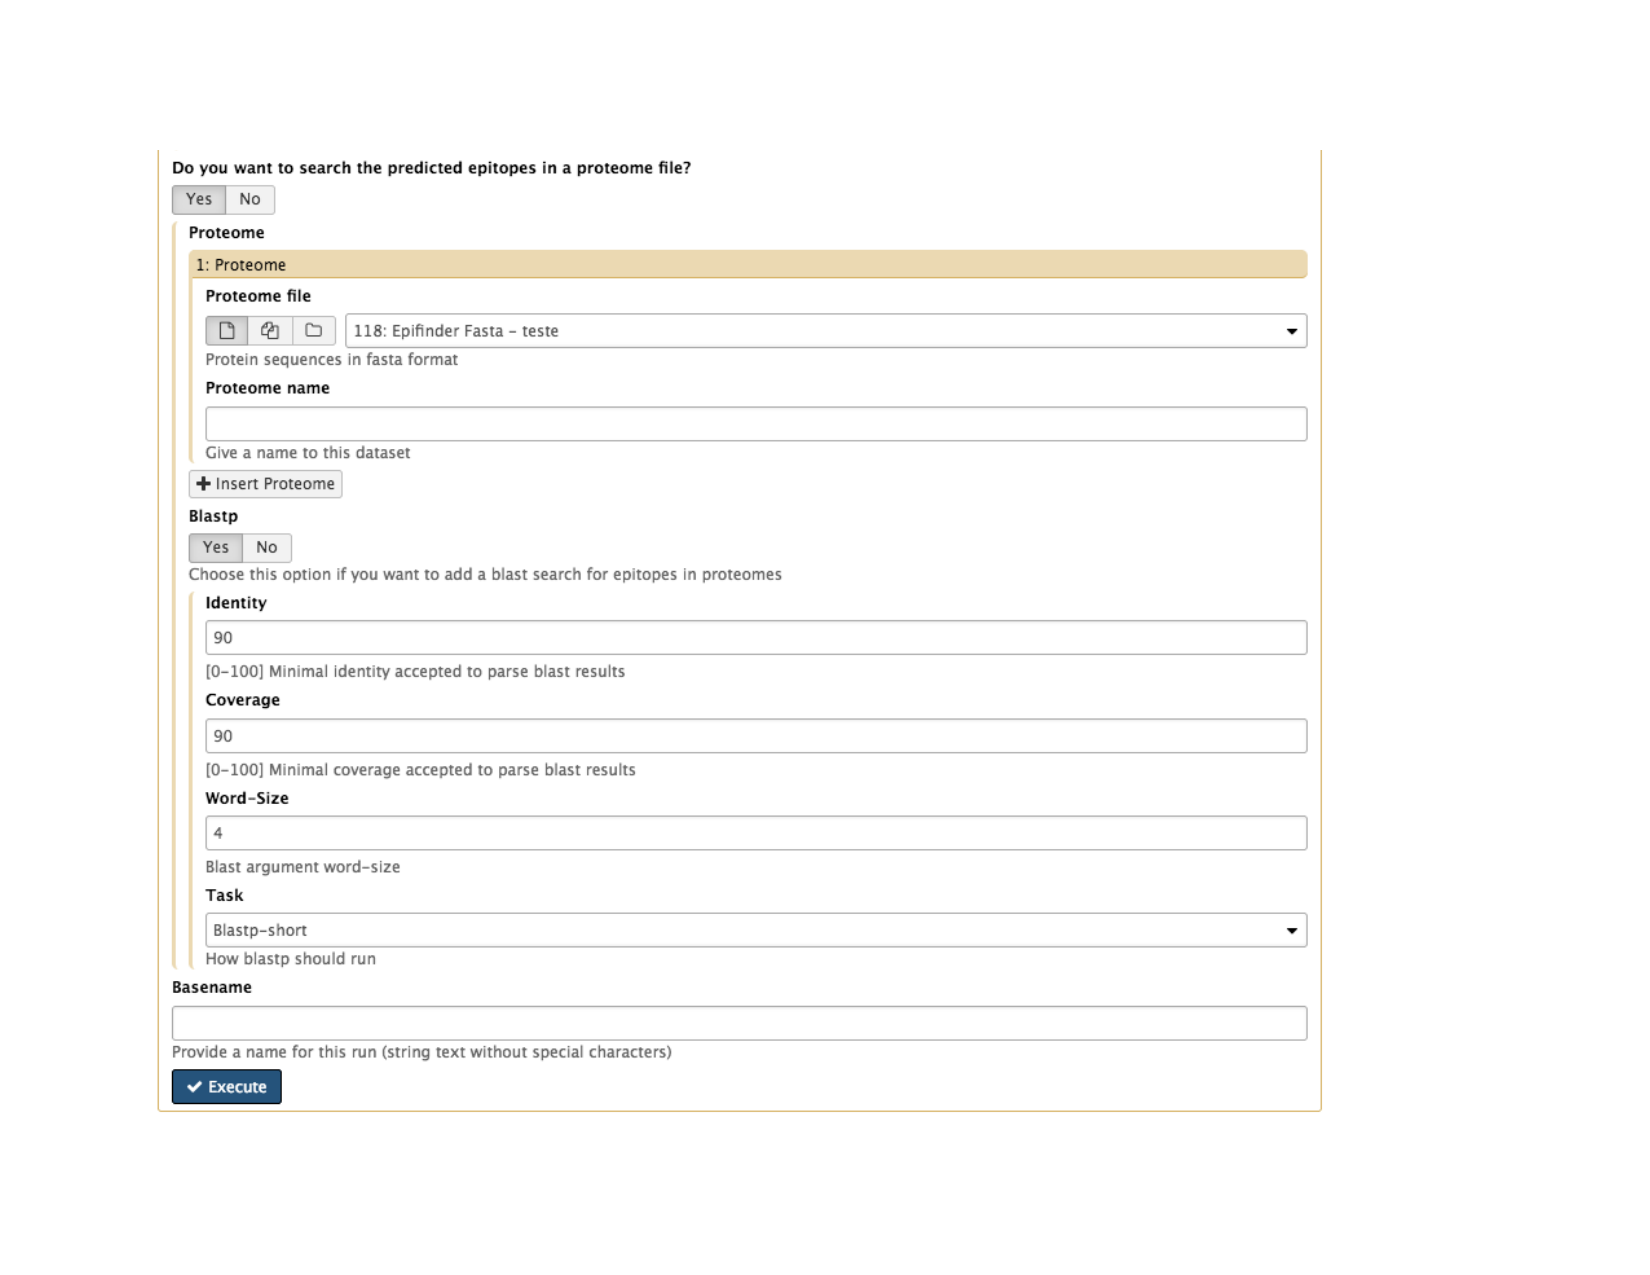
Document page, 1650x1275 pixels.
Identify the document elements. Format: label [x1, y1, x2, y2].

picture [150, 150, 1335, 1125]
